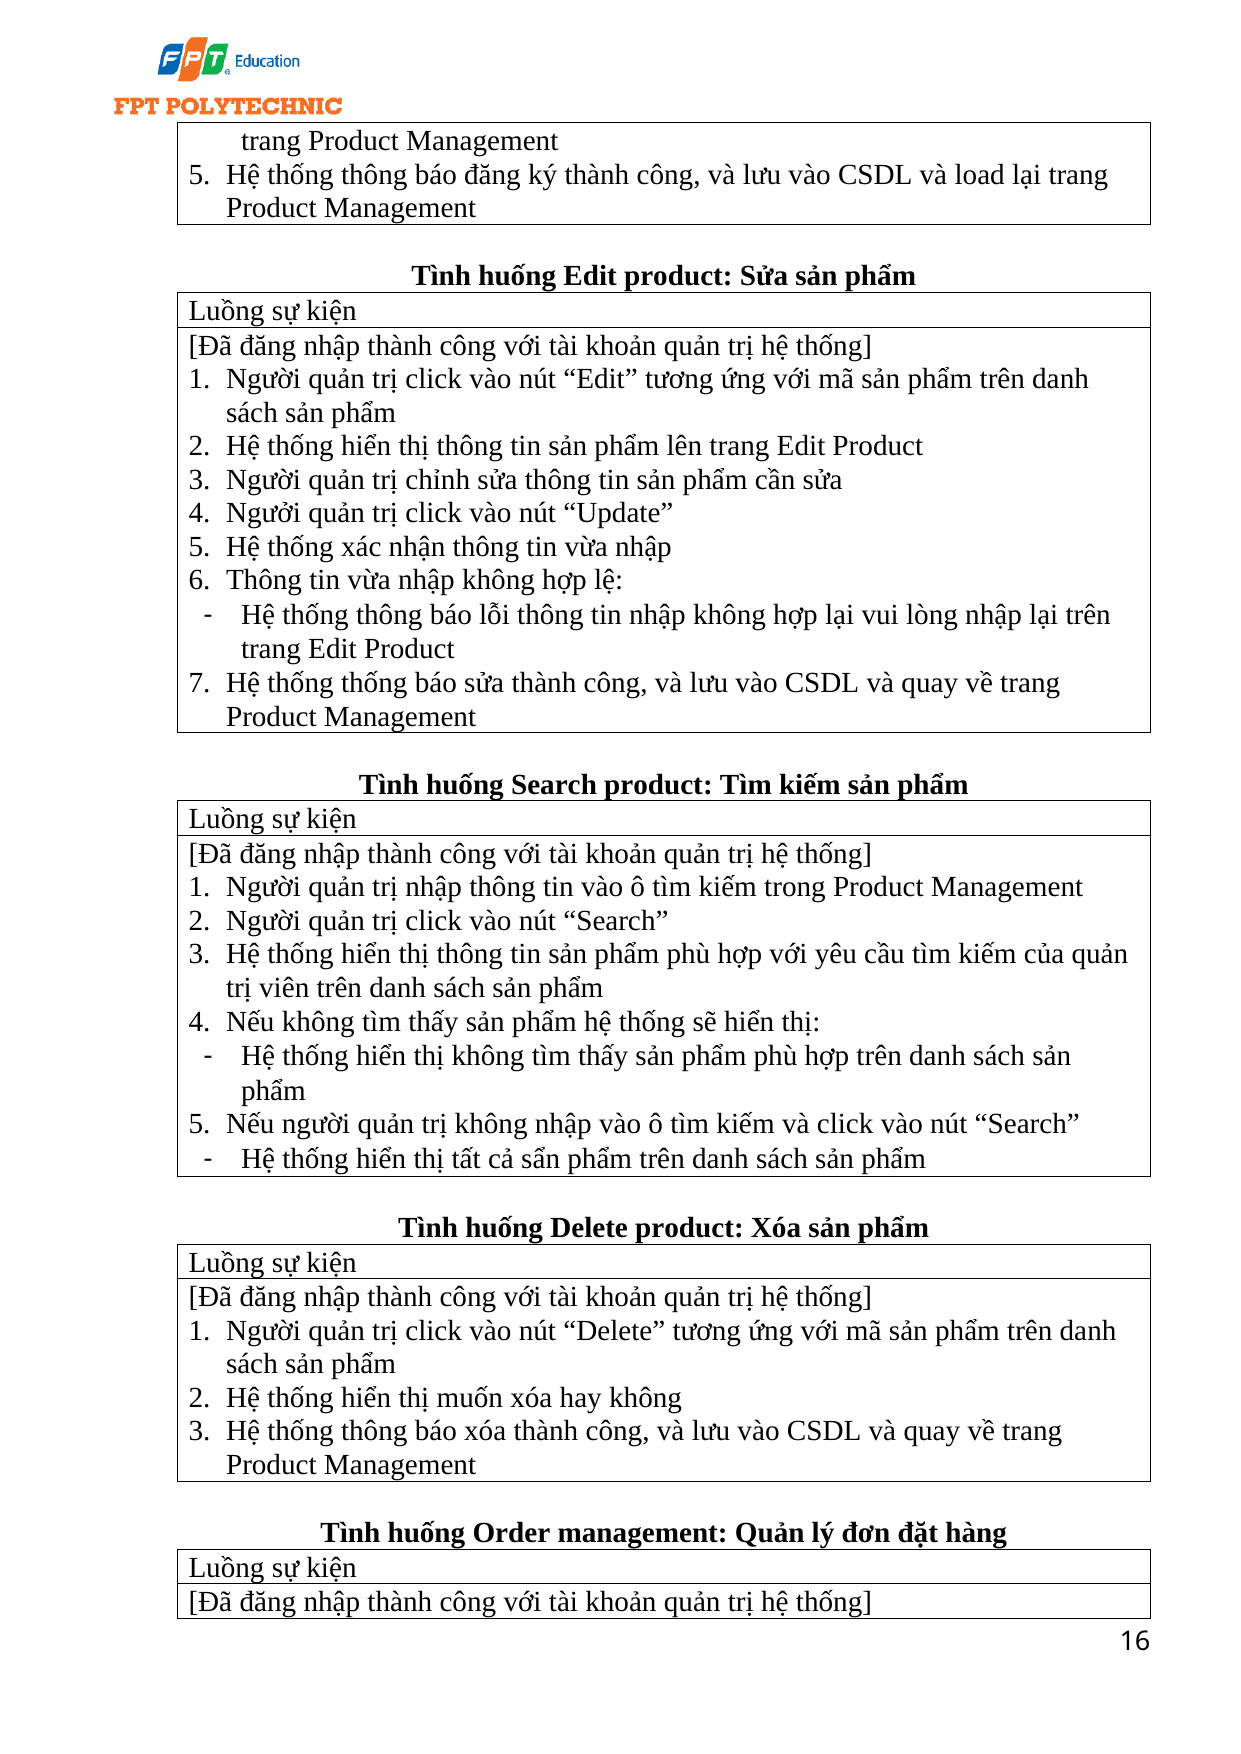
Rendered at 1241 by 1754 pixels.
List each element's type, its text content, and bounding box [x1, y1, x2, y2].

table_header Tình huống Edit product: Sửa sản phẩm [177, 259, 1150, 292]
table_cell [Đã đăng nhập thành công với tài khoản quản trị hệ thống] Người quản trị nhập thông tin vào ô tìm kiếm trong Product Management Người quản trị click vào nút “Search” Hệ thống hiển thị thông tin sản phẩm phù hợp với yêu cầu tìm kiếm của quản trị viên trên danh sách sản phẩm Nếu không tìm thấy sản phẩm hệ thống sẽ hiển thị: Hệ thống hiển thị không tìm thấy sản phẩm phù hợp trên danh sách sản phẩm Nếu người quản trị không nhập vào ô tìm kiếm và click vào nút “Search” Hệ thống hiển thị tất cả sẩn phẩm trên danh sách sản phẩm [178, 836, 1150, 1176]
table_header Tình huống Search product: Tìm kiếm sản phẩm [177, 767, 1150, 800]
table_cell Luồng sự kiện [178, 293, 1150, 327]
table_header Tình huống Delete product: Xóa sản phẩm [177, 1210, 1150, 1244]
table_header Tình huống Order management: Quản lý đơn đặt hàng [177, 1515, 1150, 1549]
table_cell [Đã đăng nhập thành công với tài khoản quản trị hệ thống] Người quản trị click vào nút “Edit” tương ứng với mã sản phẩm trên danh sách sản phẩm Hệ thống hiển thị thông tin sản phẩm lên trang Edit Product Người quản trị chỉnh sửa thông tin sản phẩm cần sửa Ngưởi quản trị click vào nút “Update” Hệ thống xác nhận thông tin vừa nhập Thông tin vừa nhập không hợp lệ: Hệ thống thông báo lỗi thông tin nhập không hợp lại vui lòng nhập lại trên trang Edit Product Hệ thống thống báo sửa thành công, và lưu vào CSDL và quay về trang Product Management [178, 328, 1150, 732]
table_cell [178, 123, 1150, 224]
picture [106, 29, 350, 122]
table_cell Luồng sự kiện [178, 1245, 1150, 1278]
table_cell Luồng sự kiện [178, 801, 1150, 835]
table_cell Luồng sự kiện [178, 1550, 1150, 1583]
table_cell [178, 1584, 1150, 1618]
